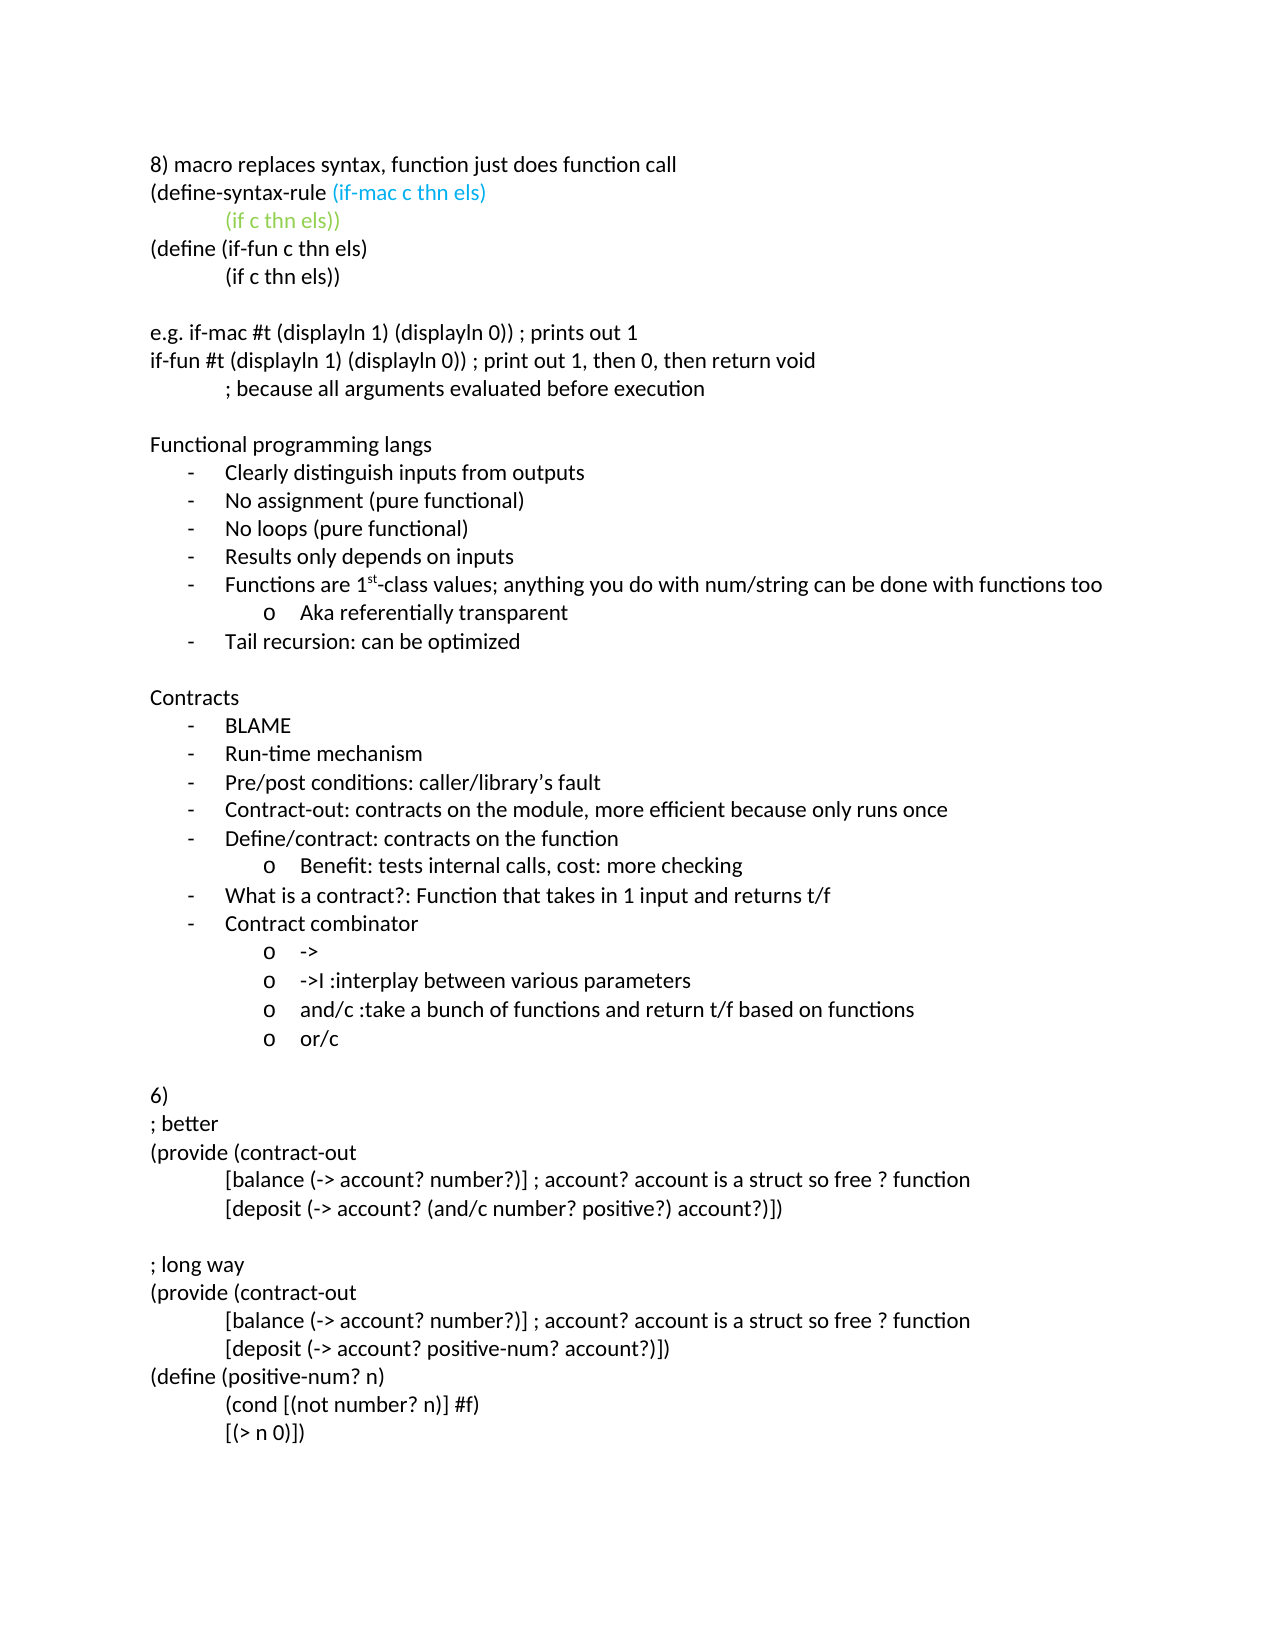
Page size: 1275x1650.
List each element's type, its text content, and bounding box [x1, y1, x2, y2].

text (provide (contract-out [150, 1138, 1125, 1166]
text (cond [(not number? n)] #f) [150, 1390, 1125, 1418]
text e.g. if-mac #t (displayln 1) (displayln 0)) ; prints out 1 [150, 318, 1125, 346]
text 6) [150, 1082, 1125, 1109]
text ; because all arguments evaluated before execution [150, 374, 1125, 402]
list and/c :take a bunch of functions and return t/f based on functions [262, 995, 1125, 1024]
list Define/contract: contracts on the function [187, 824, 1125, 852]
list What is a contract?: Function that takes in 1 input and returns t/f [187, 881, 1125, 909]
list Aka referentially transparent [262, 598, 1125, 627]
list Run-time mechanism [187, 739, 1125, 768]
text [balance (-> account? number?)] ; account? account is a struct so free ? function [150, 1306, 1125, 1334]
text [deposit (-> account? (and/c number? positive?) account?)]) [150, 1194, 1125, 1222]
text ; long way [150, 1250, 1125, 1278]
list Contract combinator [187, 909, 1125, 937]
text (define-syntax-rule (if-mac c thn els) [150, 178, 1125, 206]
list ->I :interplay between various parameters [262, 966, 1125, 995]
list BLAME [187, 712, 1125, 739]
list No assignment (pure functional) [187, 486, 1125, 514]
list Functions are 1st-class values; anything you do with num/string can be done with functions too [187, 570, 1125, 598]
list No loops (pure functional) [187, 514, 1125, 542]
text [(> n 0)]) [150, 1418, 1125, 1446]
text if-fun #t (displayln 1) (displayln 0)) ; print out 1, then 0, then return void [150, 346, 1125, 374]
text [balance (-> account? number?)] ; account? account is a struct so free ? function [150, 1166, 1125, 1194]
text (if c thn els)) [150, 262, 1125, 318]
list Benefit: tests internal calls, cost: more checking [262, 852, 1125, 881]
list Pre/post conditions: caller/library’s fault [187, 768, 1125, 796]
text (define (if-fun c thn els) [150, 234, 1125, 262]
text (define (positive-num? n) [150, 1362, 1125, 1390]
list Clearly distinguish inputs from outputs [187, 458, 1125, 486]
text Contracts [150, 683, 1125, 712]
text 8) macro replaces syntax, function just does function call [150, 150, 1125, 178]
text (provide (contract-out [150, 1278, 1125, 1306]
text ; better [150, 1109, 1125, 1138]
list or/c [262, 1024, 1125, 1053]
list Contract-out: contracts on the module, more efficient because only runs once [187, 796, 1125, 824]
list Results only depends on inputs [187, 542, 1125, 570]
text (if c thn els)) [150, 206, 1125, 234]
list -> [262, 937, 1125, 966]
list Tail recursion: can be optimized [187, 627, 1125, 656]
text Functional programming langs [150, 430, 1125, 458]
text [deposit (-> account? positive-num? account?)]) [150, 1334, 1125, 1362]
